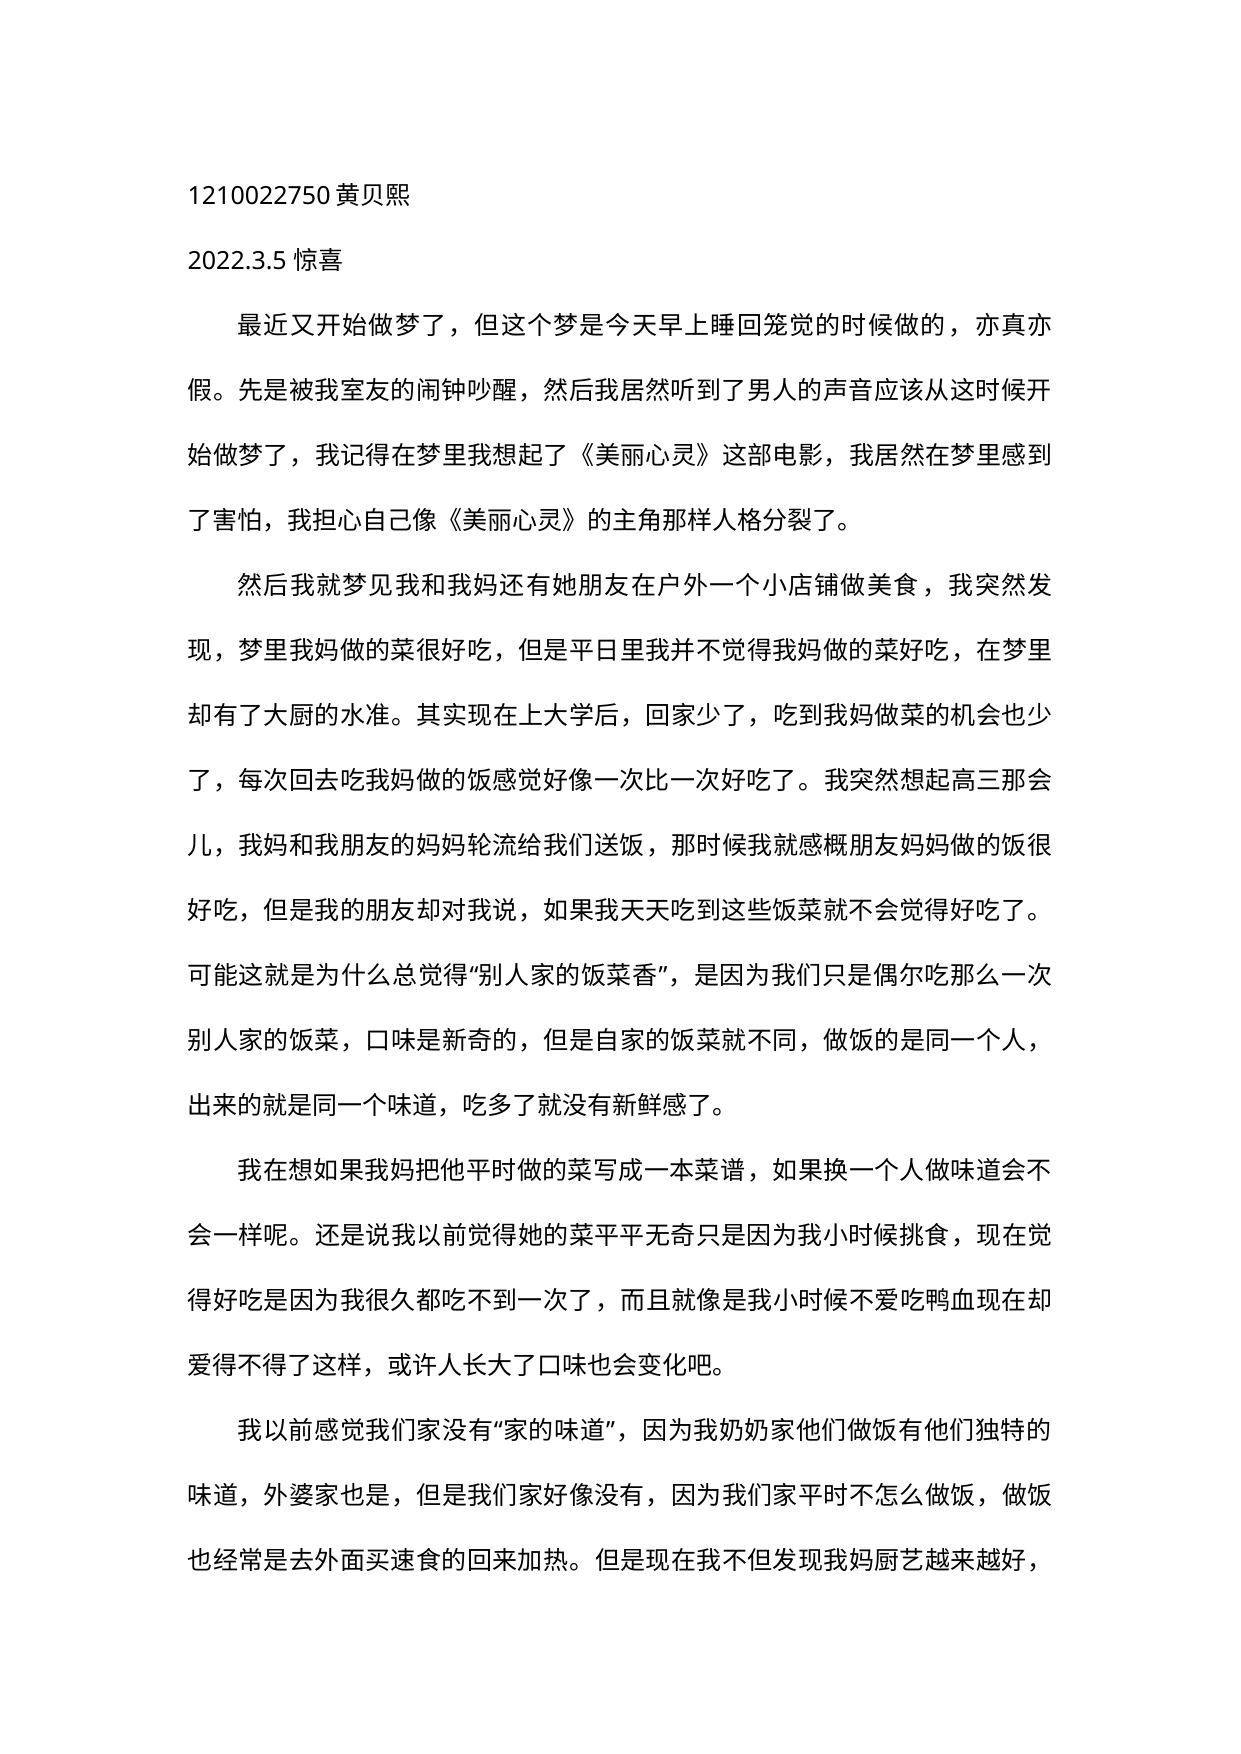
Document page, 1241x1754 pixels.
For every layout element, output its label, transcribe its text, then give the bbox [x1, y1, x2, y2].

text 2022.3.5 惊喜 [187, 227, 1053, 292]
text 我在想如果我妈把他平时做的菜写成一本菜谱，如果换一个人做味道会不会一样呢。还是说我以前觉得她的菜平平无奇只是因为我小时候挑食，现在觉得好吃是因为我很久都吃不到一次了，而且就像是我小时候不爱吃鸭血现在却爱得不得了这样，或许人长大了口味也会变化吧。 [187, 1137, 1053, 1397]
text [187, 1397, 1053, 1592]
text 1210022750黄贝熙 [187, 162, 1053, 227]
text 然后我就梦见我和我妈还有她朋友在户外一个小店铺做美食，我突然发现，梦里我妈做的菜很好吃，但是平日里我并不觉得我妈做的菜好吃，在梦里却有了大厨的水准。其实现在上大学后，回家少了，吃到我妈做菜的机会也少了，每次回去吃我妈做的饭感觉好像一次比一次好吃了。我突然想起高三那会儿，我妈和我朋友的妈妈轮流给我们送饭，那时候我就感概朋友妈妈做的饭很好吃，但是我的朋友却对我说，如果我天天吃到这些饭菜就不会觉得好吃了。可能这就是为什么总觉得“别人家的饭菜香”，是因为我们只是偶尔吃那么一次别人家的饭菜，口味是新奇的，但是自家的饭菜就不同，做饭的是同一个人，出来的就是同一个味道，吃多了就没有新鲜感了。 [187, 552, 1053, 1137]
text 最近又开始做梦了，但这个梦是今天早上睡回笼觉的时候做的，亦真亦假。先是被我室友的闹钟吵醒，然后我居然听到了男人的声音应该从这时候开始做梦了，我记得在梦里我想起了《美丽心灵》这部电影，我居然在梦里感到了害怕，我担心自己像《美丽心灵》的主角那样人格分裂了。 [187, 292, 1053, 552]
